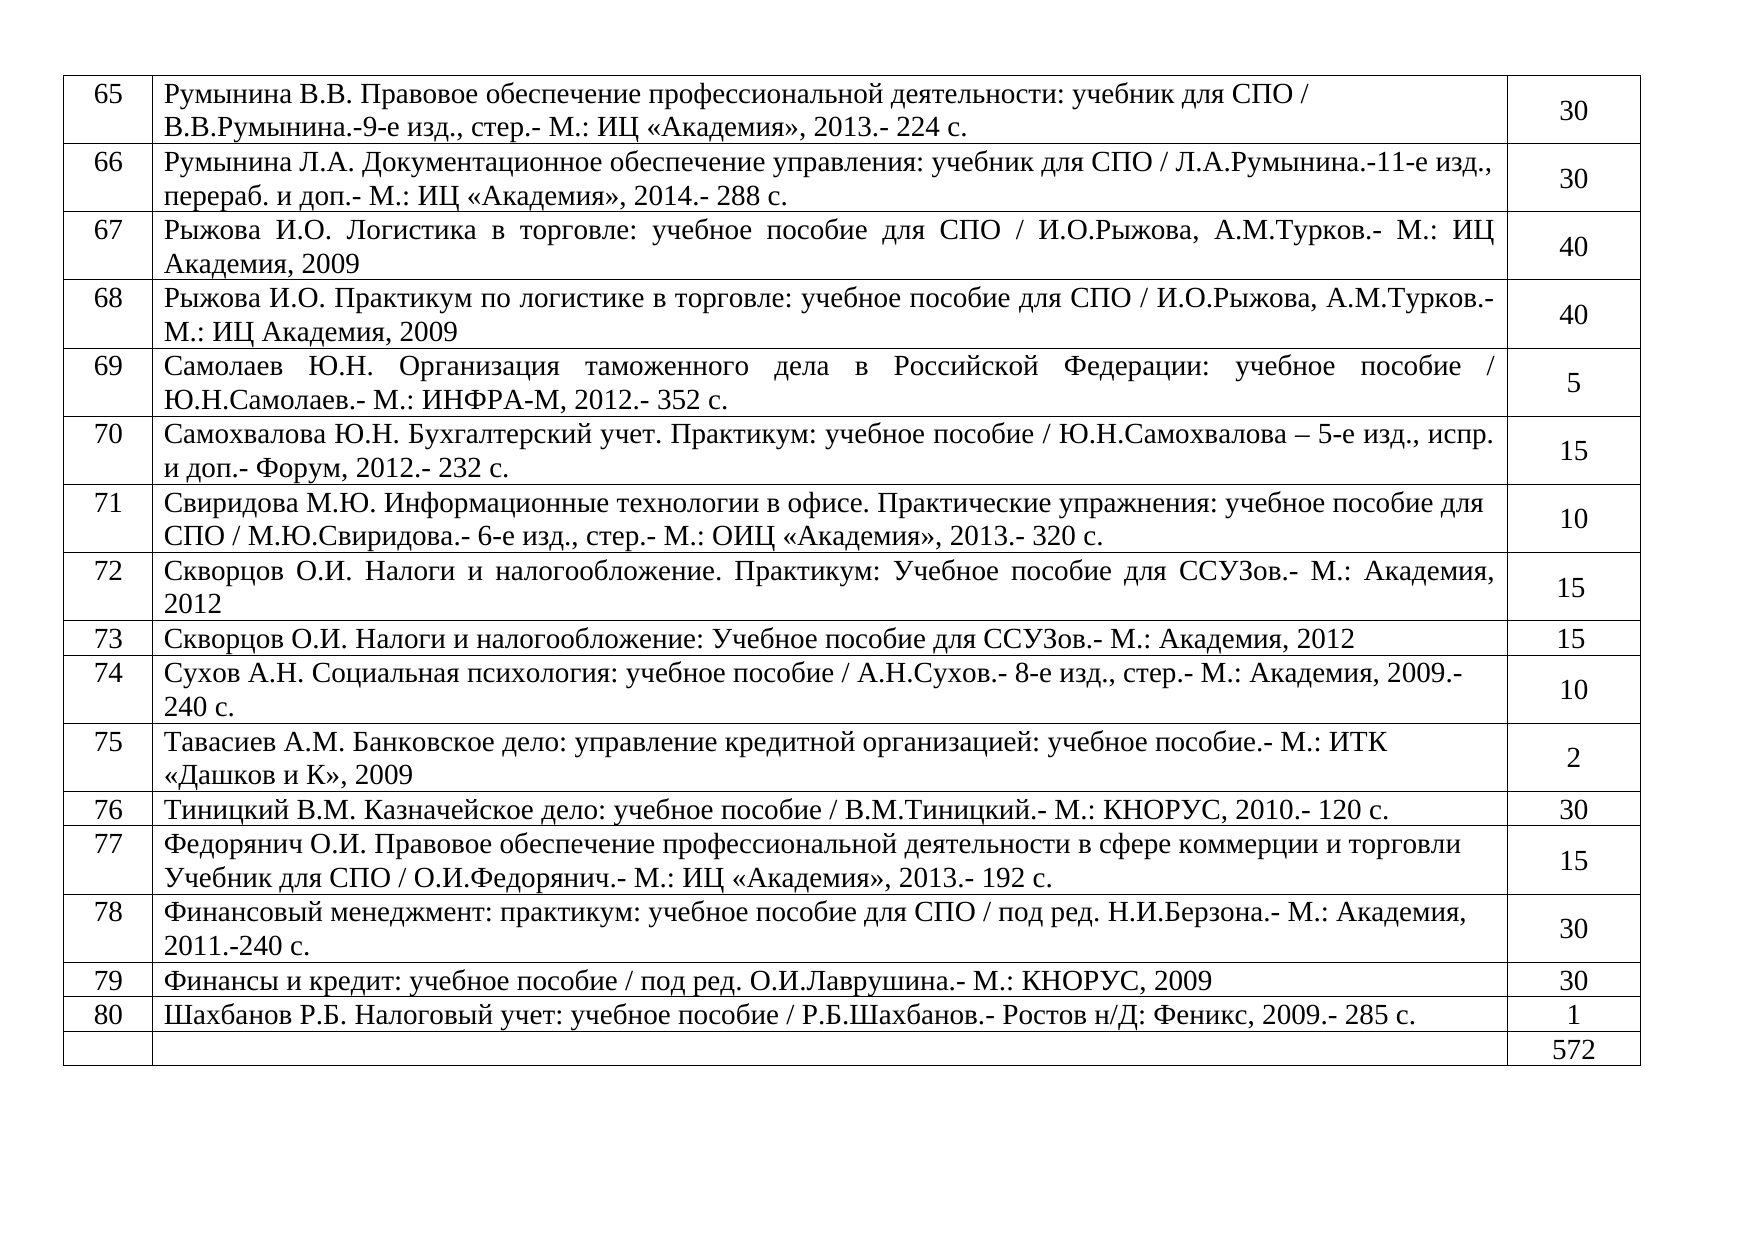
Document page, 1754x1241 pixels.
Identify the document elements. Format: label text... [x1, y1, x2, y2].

table_cell Рыжова И.О. Практикум по логистике в торговле: учебное пособие для СПО / И.О.Рыжова, А.М.Турков.- М.: ИЦ Академия, 2009 [153, 280, 1507, 347]
table_cell 30 [1508, 792, 1640, 825]
table_cell 78 [64, 895, 152, 962]
table_cell 76 [64, 792, 152, 825]
table_cell 75 [64, 724, 152, 791]
table_cell [153, 1032, 1507, 1065]
table_cell Шахбанов Р.Б. Налоговый учет: учебное пособие / Р.Б.Шахбанов.- Ростов н/Д: Феникс, 2009.- 285 с. [153, 997, 1507, 1031]
table_cell 5 [1508, 349, 1640, 416]
table_cell Самолаев Ю.Н. Организация таможенного дела в Российской Федерации: учебное пособие / Ю.Н.Самолаев.- М.: ИНФРА-М, 2012.- 352 с. [153, 349, 1507, 416]
table_cell Тавасиев А.М. Банковское дело: управление кредитной организацией: учебное пособие.- М.: ИТК «Дашков и К», 2009 [153, 724, 1507, 791]
table_cell 68 [64, 280, 152, 347]
table_cell 30 [1508, 144, 1640, 211]
table_cell 77 [64, 826, 152, 893]
table_cell 80 [64, 997, 152, 1031]
table_cell 40 [1508, 212, 1640, 279]
table_cell Румынина Л.А. Документационное обеспечение управления: учебник для СПО / Л.А.Румынина.-11-е изд., перераб. и доп.- М.: ИЦ «Академия», 2014.- 288 с. [153, 144, 1507, 211]
table_cell 30 [1508, 895, 1640, 962]
table_cell 1 [1508, 997, 1640, 1031]
table_cell 15 [1508, 553, 1640, 620]
table_cell 10 [1508, 656, 1640, 723]
table_cell Тиницкий В.М. Казначейское дело: учебное пособие / В.М.Тиницкий.- М.: КНОРУС, 2010.- 120 с. [153, 792, 1507, 825]
table_cell 74 [64, 656, 152, 723]
table_cell 70 [64, 417, 152, 484]
table_cell 15 [1508, 621, 1640, 654]
table_cell 71 [64, 485, 152, 552]
table_cell 72 [64, 553, 152, 620]
table_cell 69 [64, 349, 152, 416]
table_cell 66 [64, 144, 152, 211]
table_cell 15 [1508, 417, 1640, 484]
table_cell Финансы и кредит: учебное пособие / под ред. О.И.Лаврушина.- М.: КНОРУС, 2009 [153, 963, 1507, 996]
table_cell Финансовый менеджмент: практикум: учебное пособие для СПО / под ред. Н.И.Берзона.- М.: Академия, 2011.-240 с. [153, 895, 1507, 962]
table_cell 40 [1508, 280, 1640, 347]
table_cell 65 [64, 76, 152, 143]
table_cell Самохвалова Ю.Н. Бухгалтерский учет. Практикум: учебное пособие / Ю.Н.Самохвалова – 5-е изд., испр. и доп.- Форум, 2012.- 232 с. [153, 417, 1507, 484]
table_cell Свиридова М.Ю. Информационные технологии в офисе. Практические упражнения: учебное пособие для СПО / М.Ю.Свиридова.- 6-е изд., стер.- М.: ОИЦ «Академия», 2013.- 320 с. [153, 485, 1507, 552]
table_cell 79 [64, 963, 152, 996]
table_cell Румынина В.В. Правовое обеспечение профессиональной деятельности: учебник для СПО / В.В.Румынина.-9-е изд., стер.- М.: ИЦ «Академия», 2013.- 224 с. [153, 76, 1507, 143]
table_cell 30 [1508, 76, 1640, 143]
table_cell [64, 1032, 152, 1065]
table_cell Сухов А.Н. Социальная психология: учебное пособие / А.Н.Сухов.- 8-е изд., стер.- М.: Академия, 2009.- 240 с. [153, 656, 1507, 723]
table_cell 15 [1508, 826, 1640, 893]
table_cell 10 [1508, 485, 1640, 552]
table_cell 30 [1508, 963, 1640, 996]
table_cell 67 [64, 212, 152, 279]
table_cell 1412 [1508, 1032, 1640, 1065]
table_cell Скворцов О.И. Налоги и налогообложение: Учебное пособие для ССУЗов.- М.: Академия, 2012 [153, 621, 1507, 654]
table_cell 2 [1508, 724, 1640, 791]
table_cell 73 [64, 621, 152, 654]
table_cell Рыжова И.О. Логистика в торговле: учебное пособие для СПО / И.О.Рыжова, А.М.Турков.- М.: ИЦ Академия, 2009 [153, 212, 1507, 279]
table_cell Скворцов О.И. Налоги и налогообложение. Практикум: Учебное пособие для ССУЗов.- М.: Академия, 2012 [153, 553, 1507, 620]
table_cell Федорянич О.И. Правовое обеспечение профессиональной деятельности в сфере коммерции и торговли Учебник для СПО / О.И.Федорянич.- М.: ИЦ «Академия», 2013.- 192 с. [153, 826, 1507, 893]
